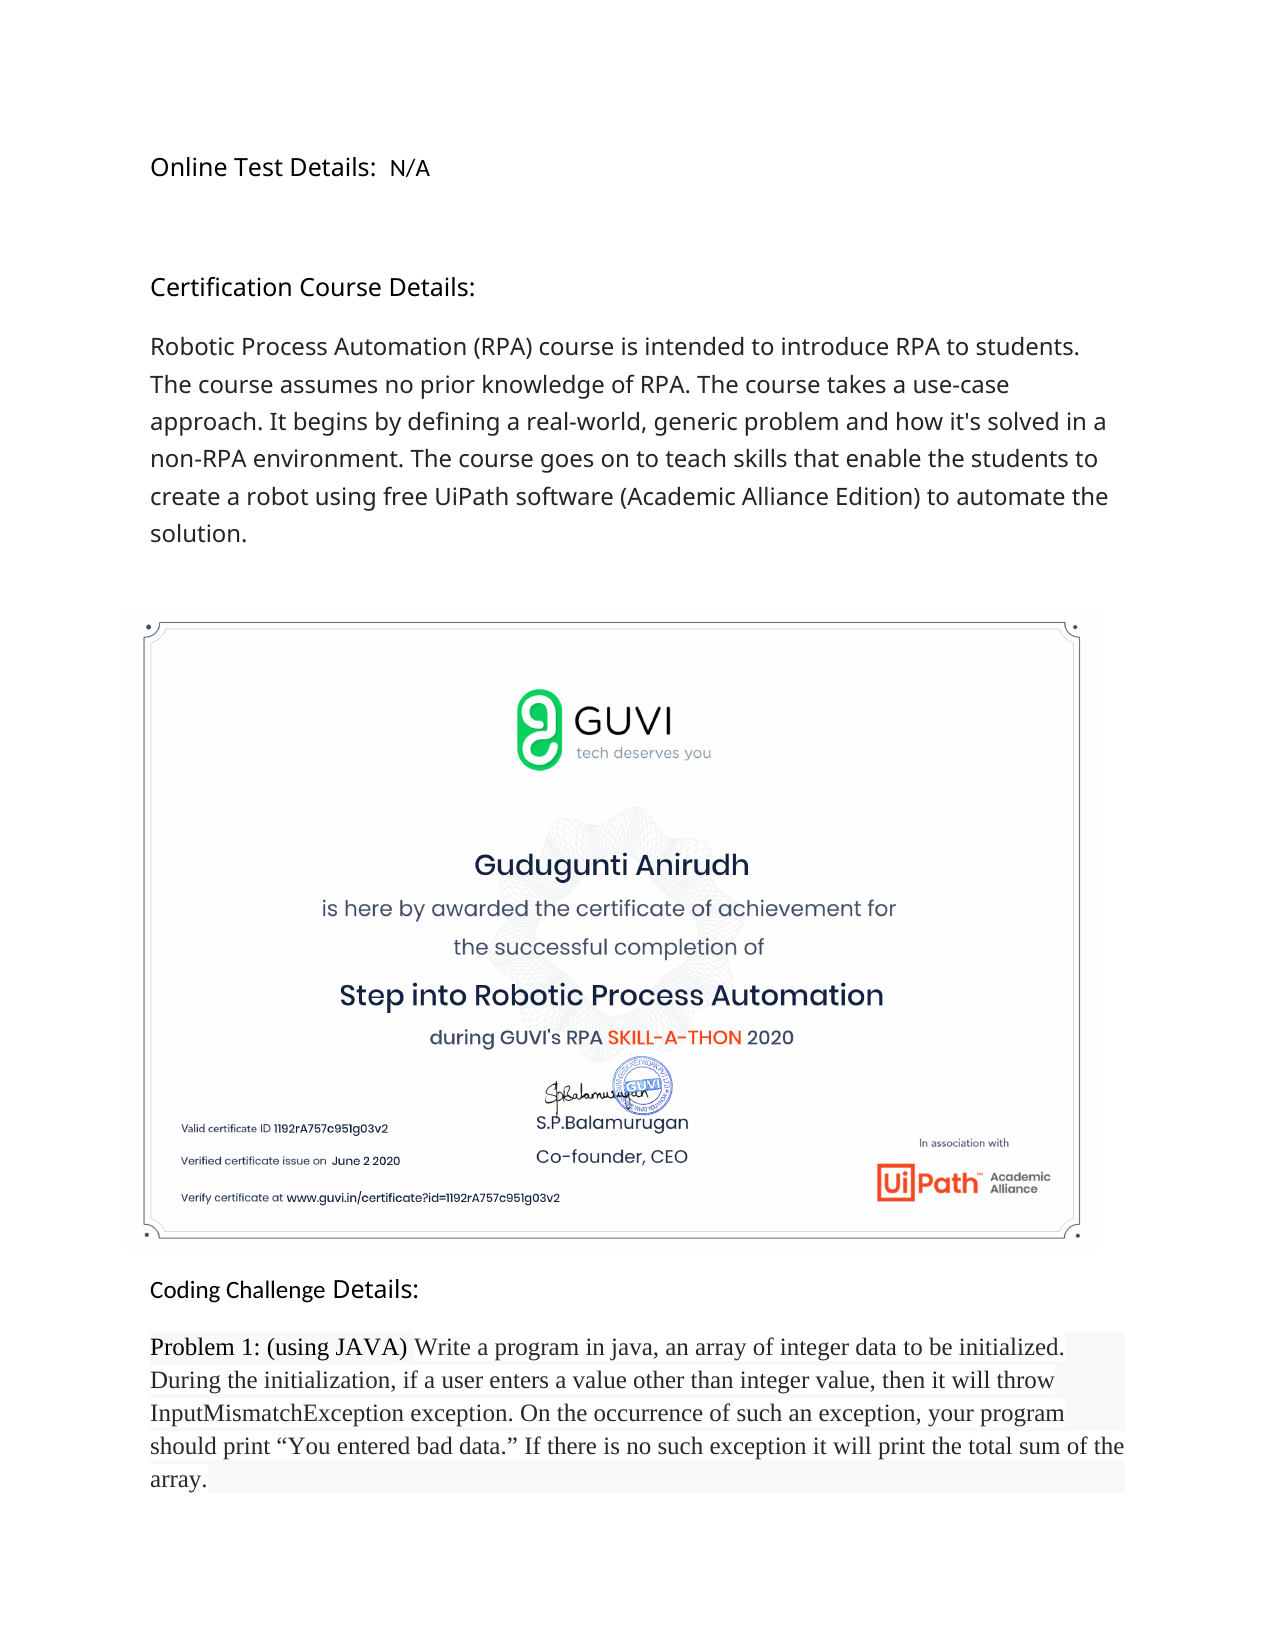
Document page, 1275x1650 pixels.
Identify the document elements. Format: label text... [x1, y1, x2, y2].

text Certification Course Details: [150, 270, 1125, 304]
text Online Test Details: N/A [150, 150, 1125, 184]
text Coding Challenge Details: [150, 928, 1125, 1306]
picture [124, 607, 1099, 1253]
text Robotic Process Automation (RPA) course is intended to introduce RPA to students. The course assumes no prior knowledge of RPA. The course takes a use-case approach. It begins by defining a real-world, generic problem and how it's solved in a non-RPA environment. The course goes on to teach skills that enable the students to create a robot using free UiPath software (Academic Alliance Edition) to automate the solution. [150, 330, 1125, 549]
text Problem 1: (using JAVA) Write a program in java, an array of integer data to be initialized. During the initialization, if a user enters a value other than integer value, then it will throw InputMismatchException exception. On the occurrence of such an exception, your program should print “You entered bad data.” If there is no such exception it will print the total sum of the array. [150, 1332, 1125, 1431]
text Problem 1: (using JAVA) Write a program in java, an array of integer data to be initialized. During the initialization, if a user enters a value other than integer value, then it will throw InputMismatchException exception. On the occurrence of such an exception, your program should print “You entered bad data.” If there is no such exception it will print the total sum of the array. [150, 1460, 1125, 1493]
